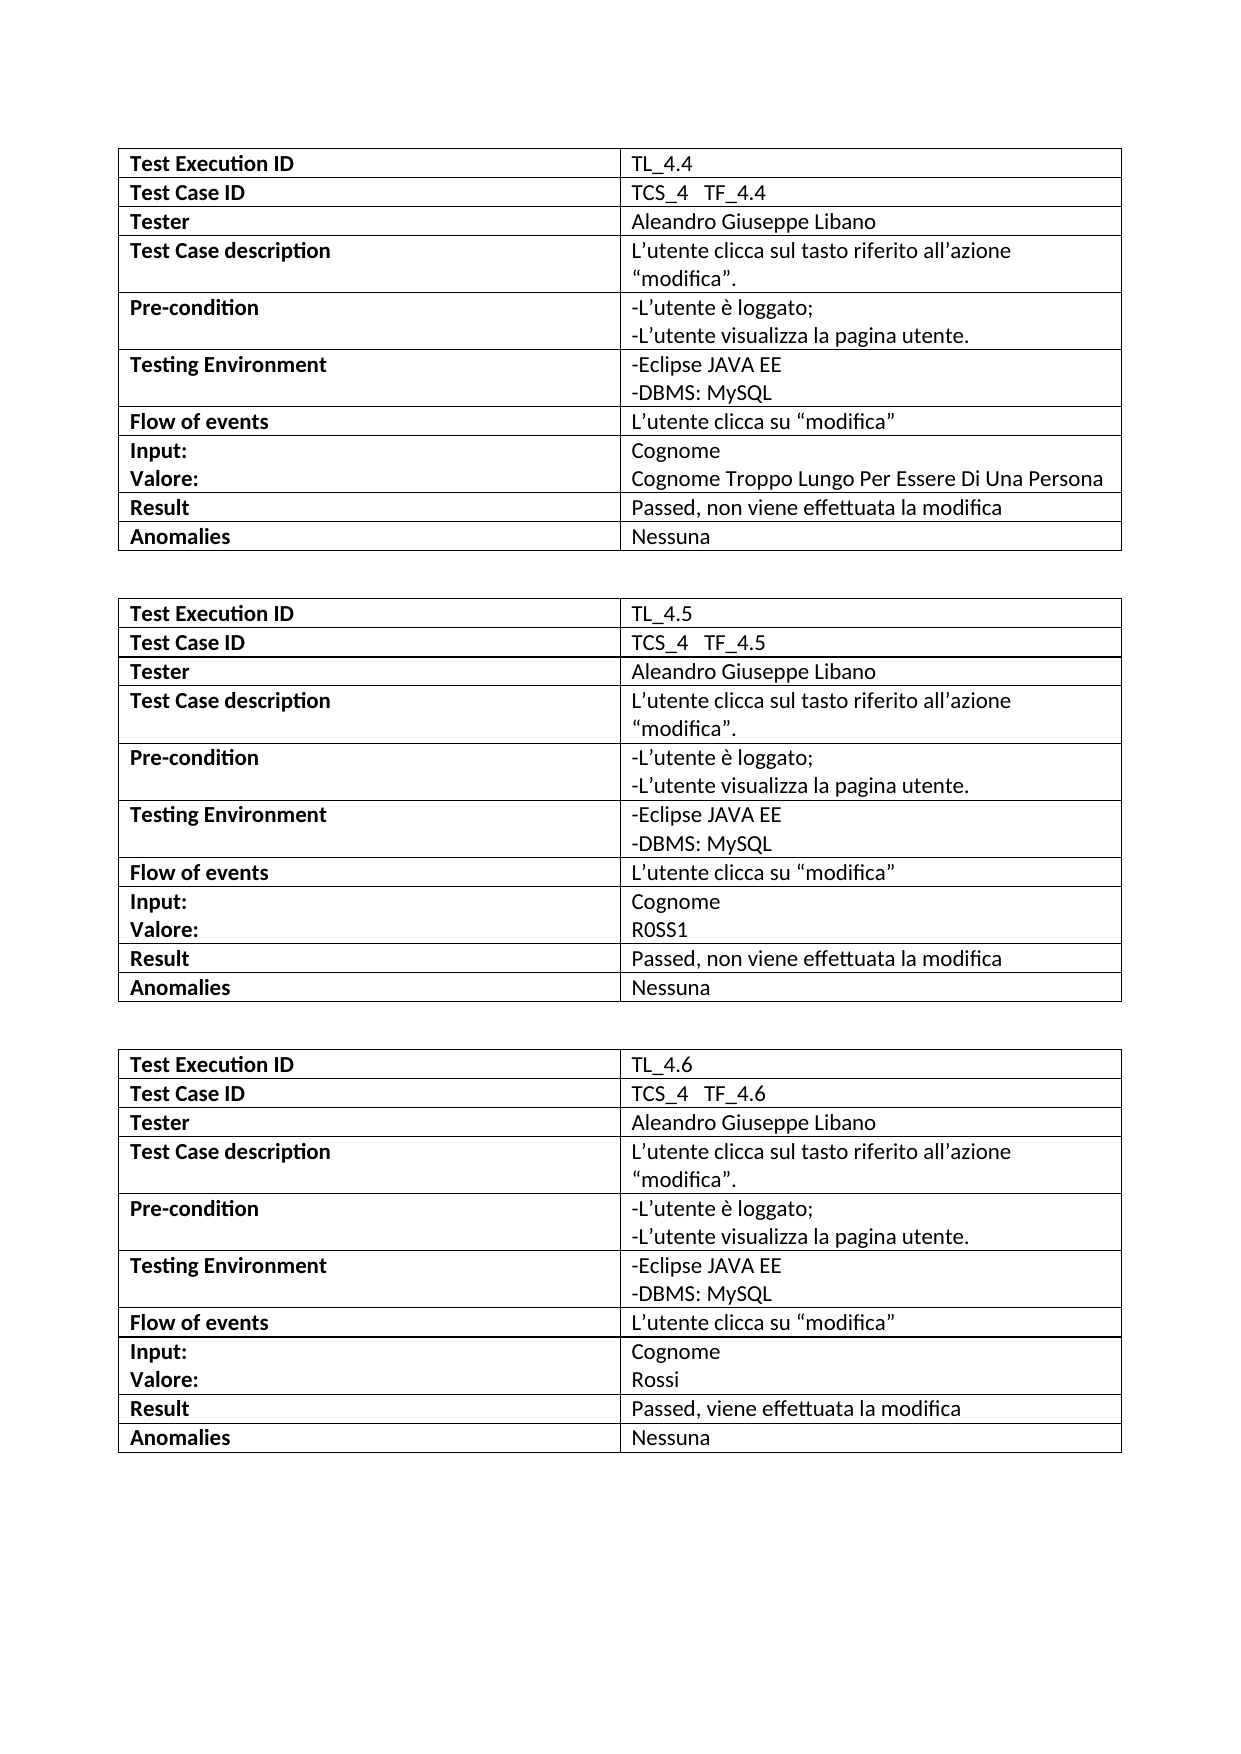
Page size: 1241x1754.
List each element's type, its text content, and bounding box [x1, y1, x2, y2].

table_header Test Execution ID [119, 1050, 620, 1078]
table_cell -L’utente è loggato; -L’utente visualizza la pagina utente. [621, 293, 1121, 349]
table_cell -Eclipse JAVA EE -DBMS: MySQL [621, 1251, 1121, 1307]
table_header Test Execution ID [119, 599, 620, 627]
table_cell Pre-condition [119, 744, 620, 799]
table_cell Test Case description [119, 686, 620, 742]
table_cell Input: Valore: [119, 1338, 620, 1393]
table_header TL_4.4 [621, 149, 1121, 177]
table_cell Test Case description [119, 236, 620, 292]
table_cell Passed, non viene effettuata la modifica [621, 493, 1121, 521]
table_cell Anomalies [119, 973, 620, 1001]
table_cell Nessuna [621, 1424, 1121, 1452]
table_cell TCS_4 TF_4.5 [621, 628, 1121, 656]
table_cell Result [119, 944, 620, 972]
table_cell Cognome Cognome Troppo Lungo Per Essere Di Una Persona [621, 436, 1121, 492]
table_cell Pre-condition [119, 293, 620, 349]
table_cell Anomalies [119, 522, 620, 550]
table_cell Tester [119, 1108, 620, 1136]
table_cell Test Case description [119, 1137, 620, 1193]
table_cell Cognome R0SS1 [621, 887, 1121, 943]
table_cell TCS_4 TF_4.4 [621, 178, 1121, 206]
table_header TL_4.5 [621, 599, 1121, 627]
table_cell Passed, non viene effettuata la modifica [621, 944, 1121, 972]
table_cell Test Case ID [119, 178, 620, 206]
table_cell Aleandro Giuseppe Libano [621, 207, 1121, 235]
table_cell Result [119, 1395, 620, 1422]
table_cell Passed, viene effettuata la modifica [621, 1395, 1121, 1422]
table_cell Test Case ID [119, 628, 620, 656]
table_cell -L’utente è loggato; -L’utente visualizza la pagina utente. [621, 1194, 1121, 1250]
table_header Test Execution ID [119, 149, 620, 177]
table_cell Pre-condition [119, 1194, 620, 1250]
table_cell L’utente clicca su “modifica” [621, 1308, 1121, 1336]
table_cell Flow of events [119, 1308, 620, 1336]
table_cell -Eclipse JAVA EE -DBMS: MySQL [621, 801, 1121, 857]
table_cell L’utente clicca su “modifica” [621, 858, 1121, 886]
table_cell L’utente clicca sul tasto riferito all’azione “modifica”. [621, 686, 1121, 742]
table_cell Testing Environment [119, 801, 620, 857]
table_cell Nessuna [621, 973, 1121, 1001]
table_cell Anomalies [119, 1424, 620, 1452]
table_cell Tester [119, 658, 620, 685]
table_cell Aleandro Giuseppe Libano [621, 658, 1121, 685]
table_cell Tester [119, 207, 620, 235]
table_cell Flow of events [119, 407, 620, 435]
table_cell Input: Valore: [119, 436, 620, 492]
table_cell L’utente clicca sul tasto riferito all’azione “modifica”. [621, 236, 1121, 292]
table_header TL_4.6 [621, 1050, 1121, 1078]
table_cell Aleandro Giuseppe Libano [621, 1108, 1121, 1136]
table_cell Testing Environment [119, 1251, 620, 1307]
table_cell Result [119, 493, 620, 521]
table_cell L’utente clicca su “modifica” [621, 407, 1121, 435]
table_cell Test Case ID [119, 1079, 620, 1107]
table_cell -L’utente è loggato; -L’utente visualizza la pagina utente. [621, 744, 1121, 799]
table_cell TCS_4 TF_4.6 [621, 1079, 1121, 1107]
table_cell Cognome Rossi [621, 1338, 1121, 1393]
table_cell -Eclipse JAVA EE -DBMS: MySQL [621, 350, 1121, 406]
table_cell Input: Valore: [119, 887, 620, 943]
table_cell Flow of events [119, 858, 620, 886]
table_cell Testing Environment [119, 350, 620, 406]
table_cell Nessuna [621, 522, 1121, 550]
table_cell L’utente clicca sul tasto riferito all’azione “modifica”. [621, 1137, 1121, 1193]
